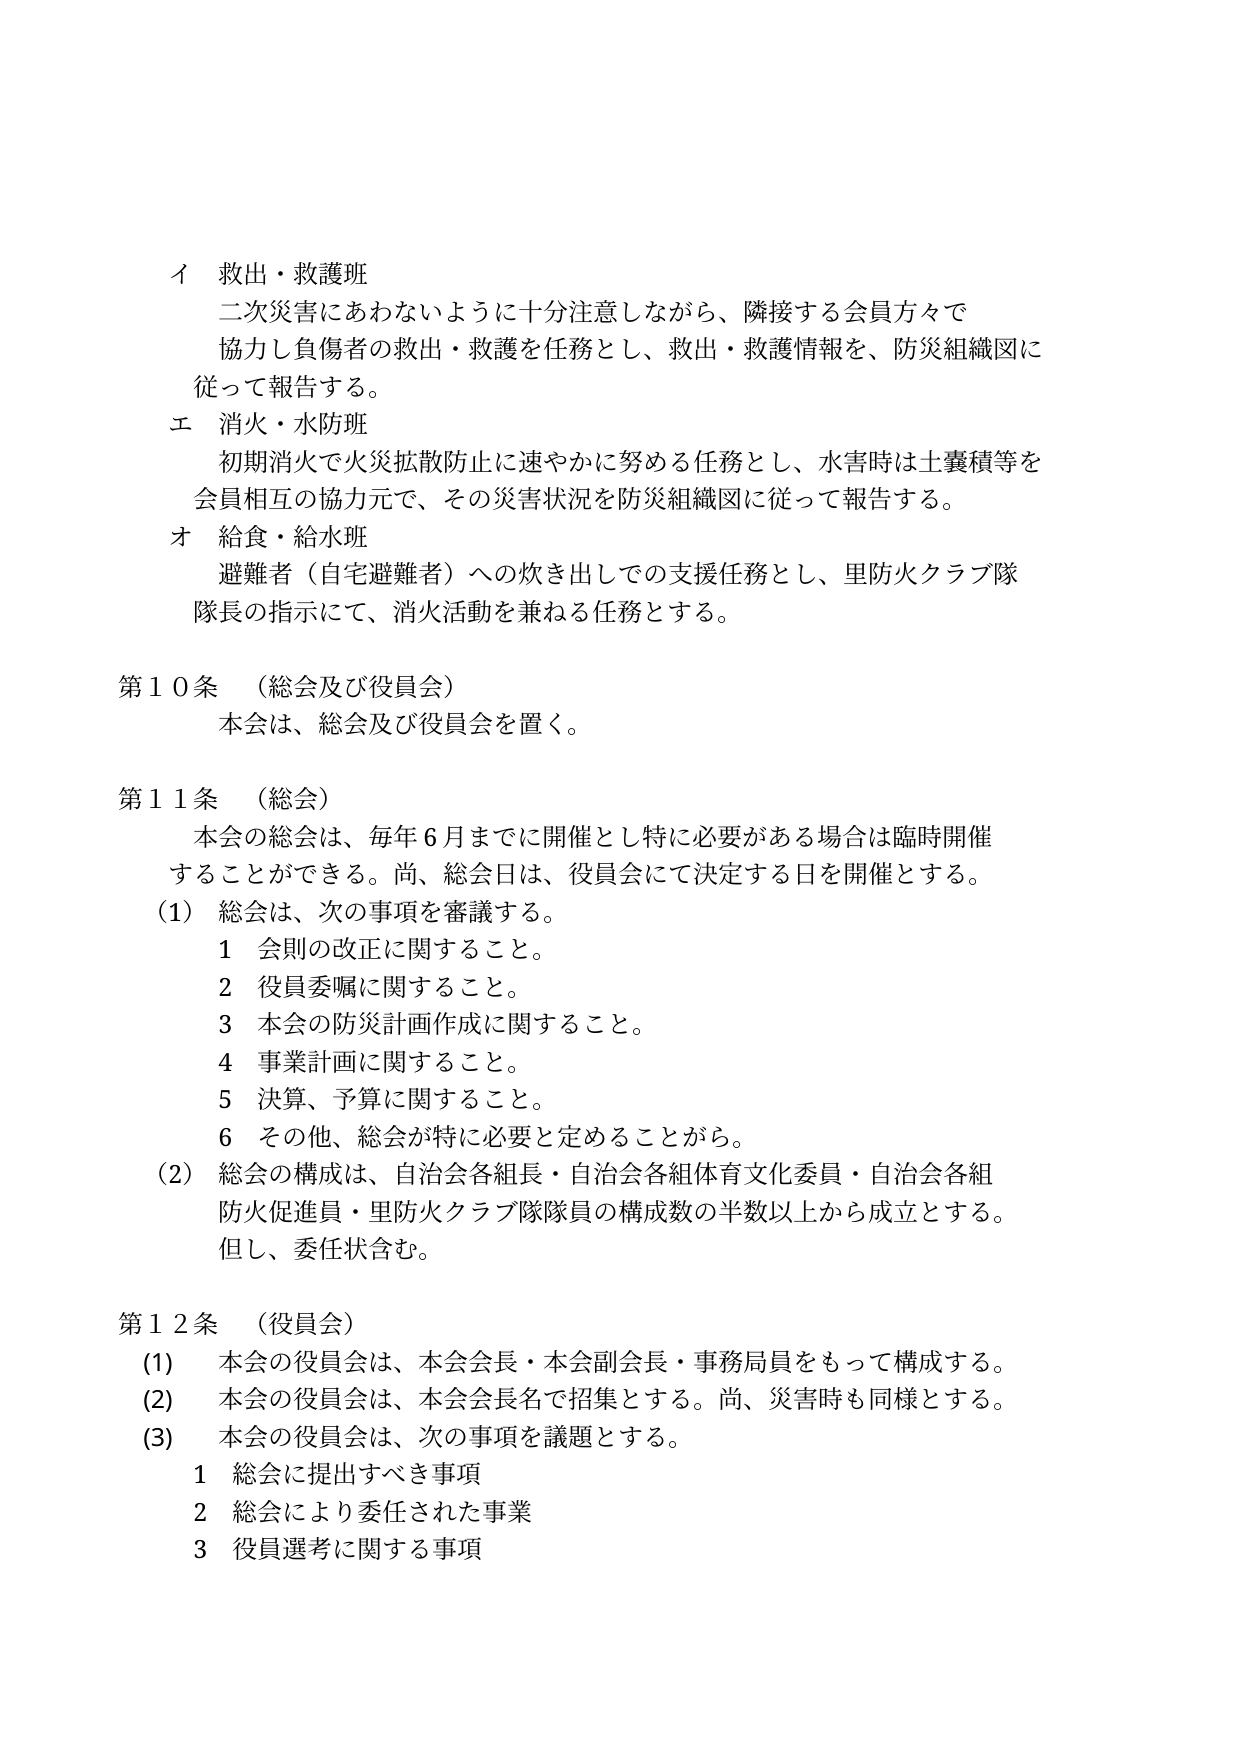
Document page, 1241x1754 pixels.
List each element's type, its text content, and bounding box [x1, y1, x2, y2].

list 総会は、次の事項を審議する。 [143, 892, 1122, 929]
list 総会に提出すべき事項 [193, 1454, 1122, 1492]
list 本会の役員会は、次の事項を議題とする。 [143, 1417, 1122, 1454]
list その他、総会が特に必要と定めることがら。 [218, 1117, 1122, 1154]
text 本会は、総会及び役員会を置く。 [118, 704, 1122, 742]
list 役員選考に関する事項 [193, 1529, 1122, 1567]
list 本会の役員会は、本会会長・本会副会長・事務局員をもって構成する。 [143, 1342, 1122, 1379]
text 第１１条 （総会） [118, 779, 1122, 817]
text 会員相互の協力元で、その災害状況を防災組織図に従って報告する。 [118, 479, 1122, 517]
list 会則の改正に関すること。 [218, 929, 1122, 967]
text オ 給食・給水班 [118, 517, 1122, 554]
list 本会の防災計画作成に関すること。 [218, 1004, 1122, 1042]
text 従って報告する。 [118, 367, 1122, 404]
text 協力し負傷者の救出・救護を任務とし、救出・救護情報を、防災組織図に [118, 329, 1122, 367]
list 総会により委任された事業 [193, 1492, 1122, 1529]
text イ 救出・救護班 [118, 254, 1122, 292]
text 避難者（自宅避難者）への炊き出しでの支援任務とし、里防火クラブ隊 [118, 554, 1122, 592]
list 役員委嘱に関すること。 [218, 967, 1122, 1004]
text 本会の総会は、毎年6月までに開催とし特に必要がある場合は臨時開催 [118, 817, 1122, 854]
list 事業計画に関すること。 [218, 1042, 1122, 1079]
text 隊長の指示にて、消火活動を兼ねる任務とする。 [118, 592, 1122, 629]
text 第１２条 （役員会） [118, 1304, 1122, 1342]
list 総会の構成は、自治会各組長・自治会各組体育文化委員・自治会各組 [143, 1154, 1122, 1192]
list 決算、予算に関すること。 [218, 1079, 1122, 1117]
text 二次災害にあわないように十分注意しながら、隣接する会員方々で [118, 292, 1122, 329]
list 本会の役員会は、本会会長名で招集とする。尚、災害時も同様とする。 [143, 1379, 1122, 1417]
text エ 消火・水防班 [118, 404, 1122, 442]
text 但し、委任状含む。 [118, 1229, 1122, 1267]
text 第１０条 （総会及び役員会） [118, 667, 1122, 704]
text 初期消火で火災拡散防止に速やかに努める任務とし、水害時は土嚢積等を [118, 442, 1122, 479]
text 防火促進員・里防火クラブ隊隊員の構成数の半数以上から成立とする。 [118, 1192, 1122, 1229]
text することができる。尚、総会日は、役員会にて決定する日を開催とする。 [118, 854, 1122, 892]
